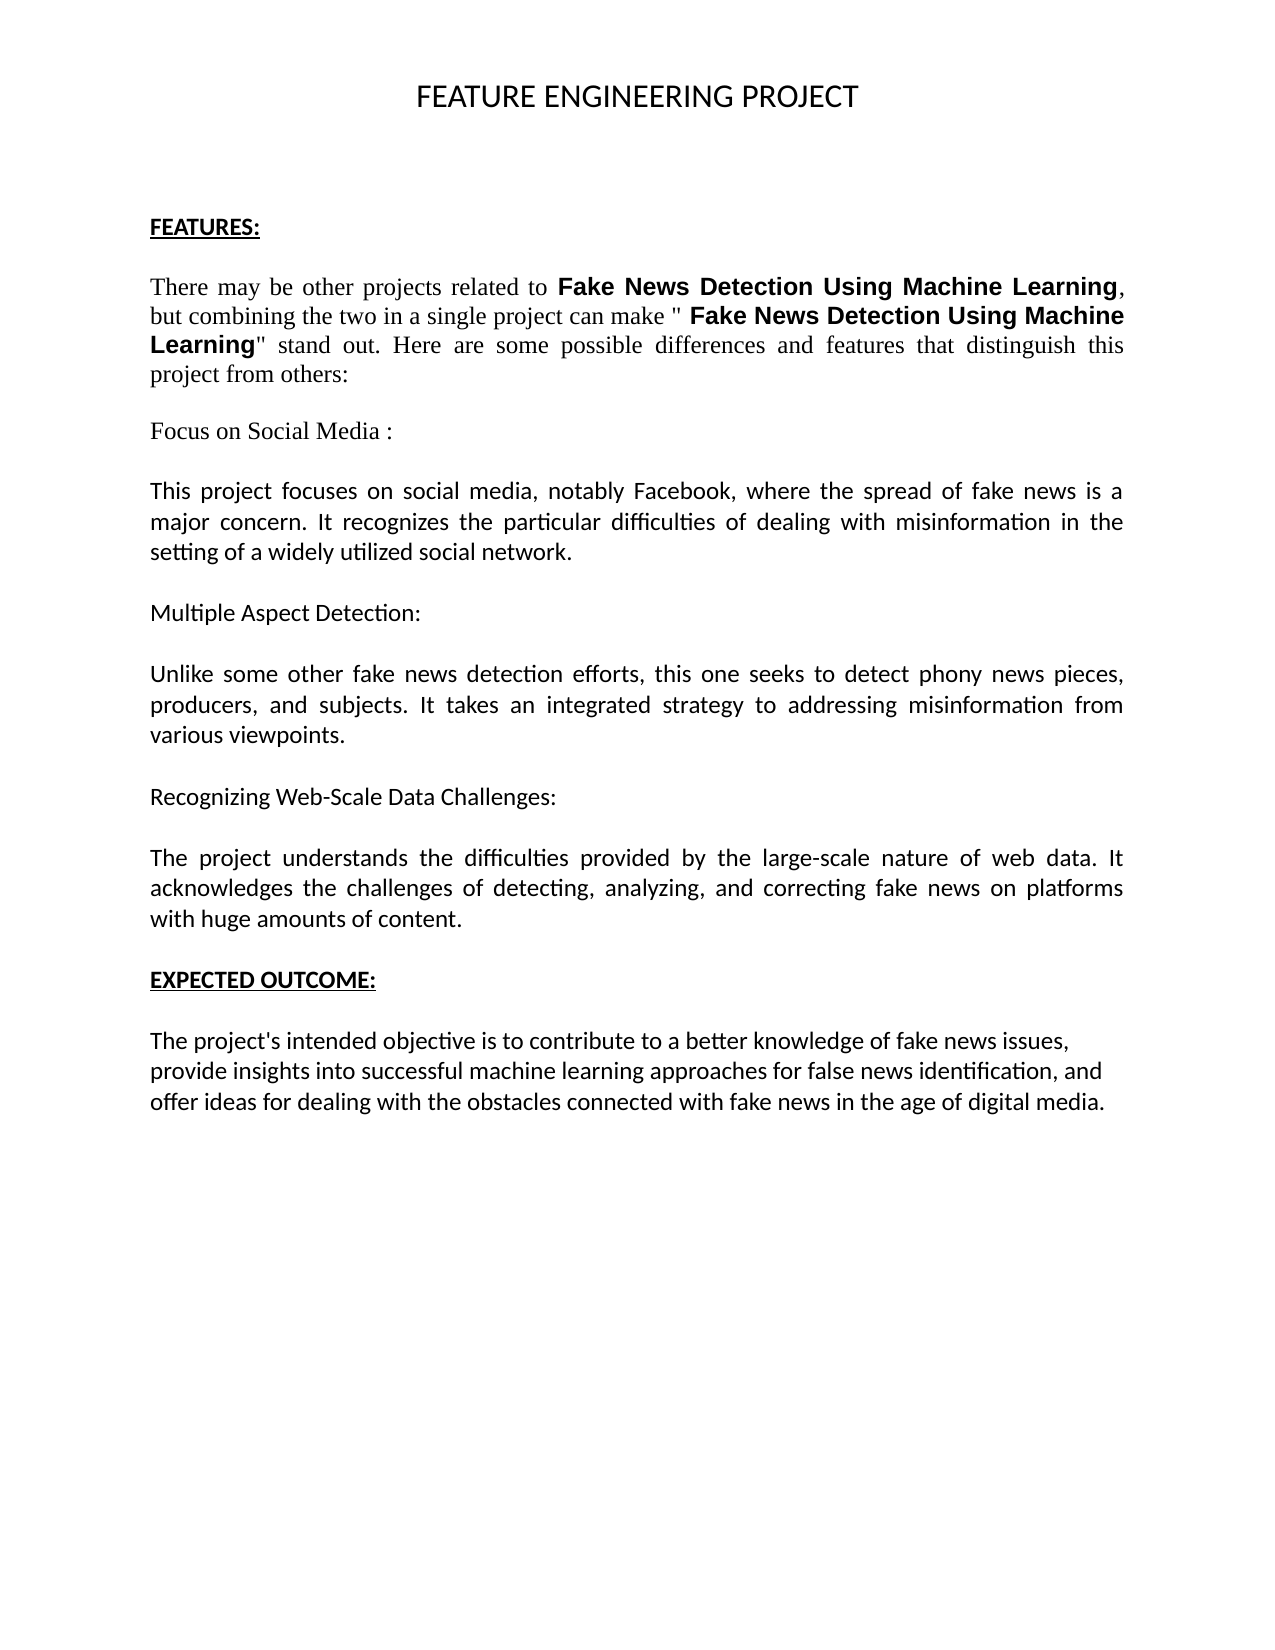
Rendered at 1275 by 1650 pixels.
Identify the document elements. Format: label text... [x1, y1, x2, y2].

text There may be other projects related to Fake News Detection Using Machine Learning, but combining the two in a single project can make " Fake News Detection Using Machine Learning" stand out. Here are some possible differences and features that distinguish this project from others: [150, 272, 1125, 387]
text The project understands the difficulties provided by the large-scale nature of web data. It acknowledges the challenges of detecting, analyzing, and correcting fake news on platforms with huge amounts of content. [150, 842, 1125, 933]
text This project focuses on social media, notably Facebook, where the spread of fake news is a major concern. It recognizes the particular difficulties of dealing with misinformation in the setting of a widely utilized social network. [150, 475, 1125, 567]
text Recognizing Web-Scale Data Challenges: [150, 781, 1125, 811]
text EXPECTED OUTCOME: [150, 964, 1125, 994]
text Unlike some other fake news detection efforts, this one seeks to detect phony news pieces, producers, and subjects. It takes an integrated strategy to addressing misinformation from various viewpoints. [150, 658, 1125, 750]
text FEATURES: [150, 211, 1125, 242]
text The project's intended objective is to contribute to a better knowledge of fake news issues, provide insights into successful machine learning approaches for false news identification, and offer ideas for dealing with the obstacles connected with fake news in the age of digital media. [150, 1025, 1125, 1116]
text Focus on Social Media : [150, 416, 1125, 445]
text Multiple Aspect Detection: [150, 597, 1125, 628]
